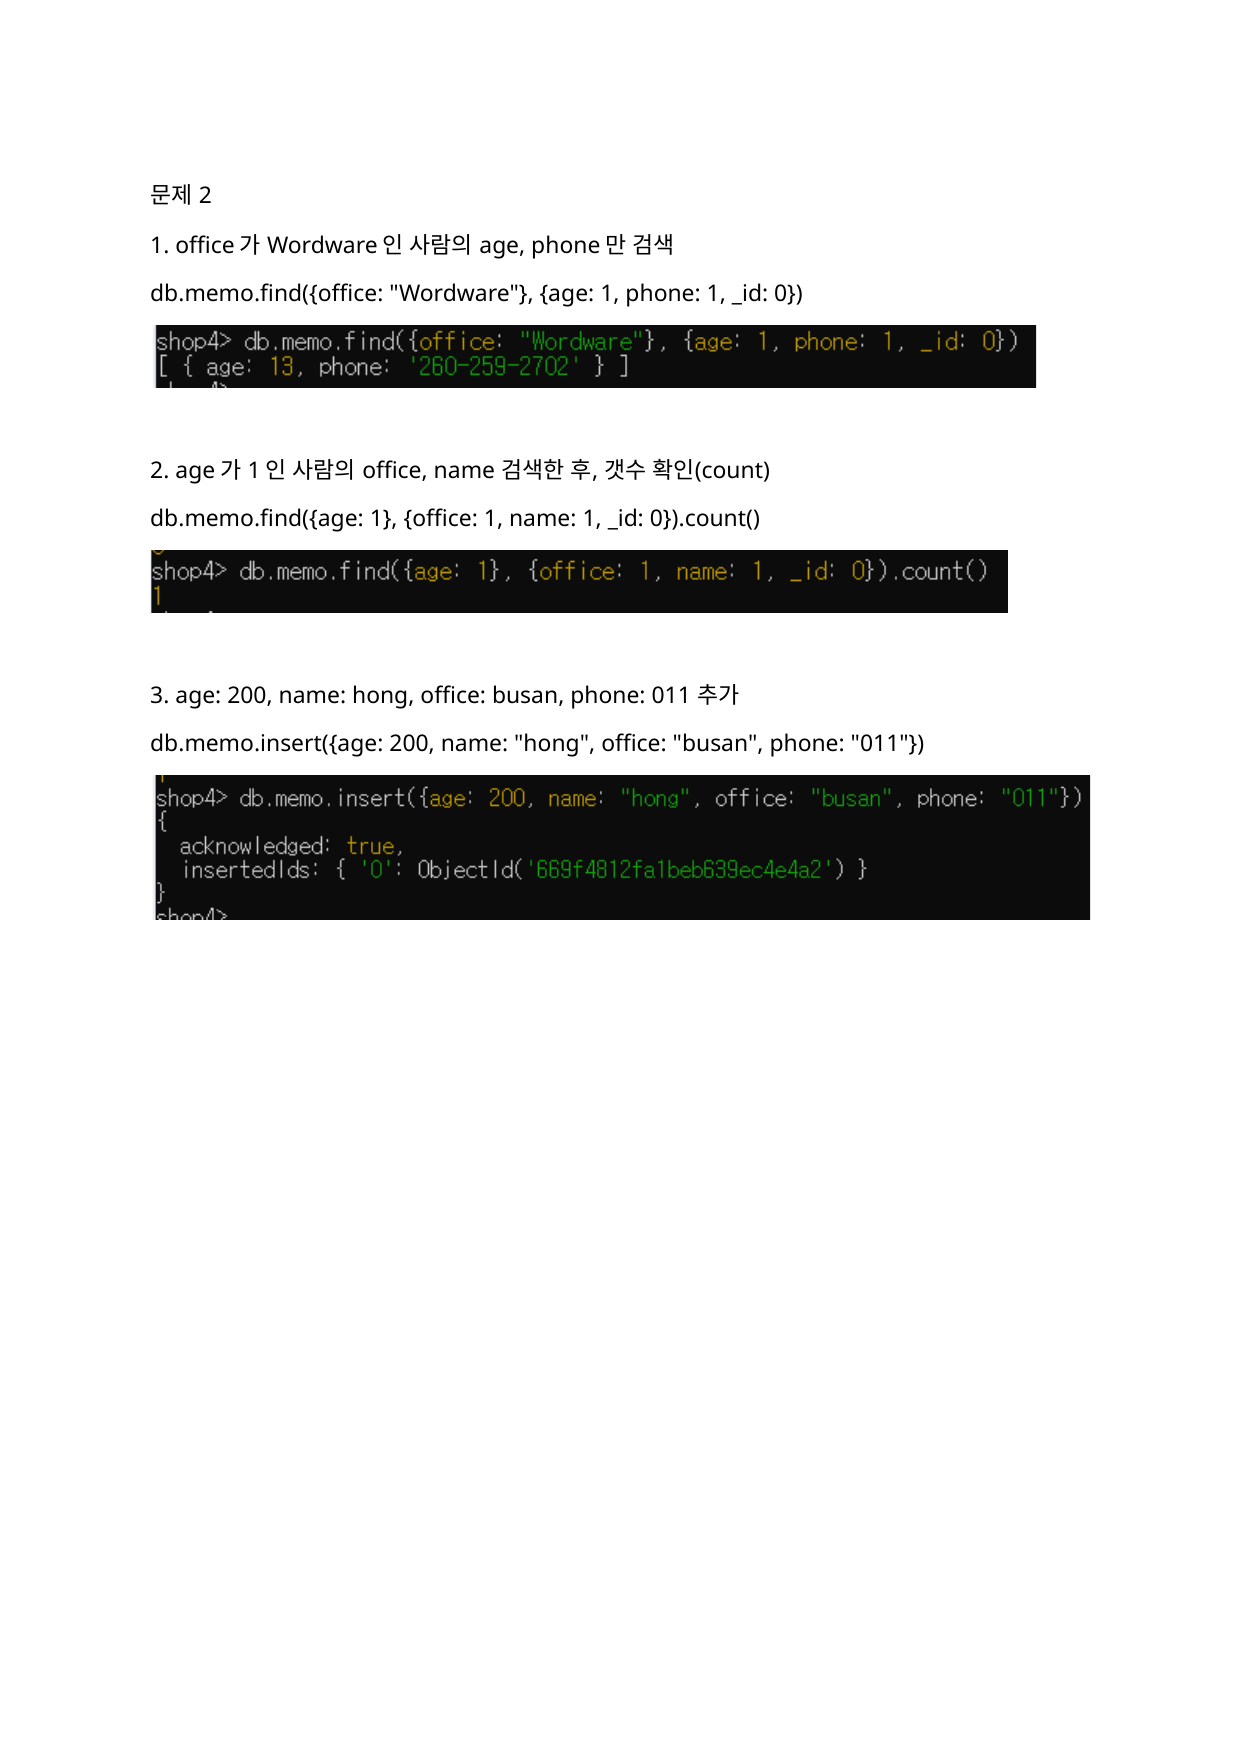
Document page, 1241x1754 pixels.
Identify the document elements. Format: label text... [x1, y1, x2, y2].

picture [150, 325, 1037, 388]
picture [150, 775, 1091, 920]
text 2. age가 1인 사람의 office, name 검색한 후, 갯수 확인(count) [150, 452, 1090, 486]
picture [150, 550, 1008, 613]
text db.memo.find({age: 1}, {office: 1, name: 1, _id: 0}).count() [150, 502, 1090, 533]
text db.memo.find({office: "Wordware"}, {age: 1, phone: 1, _id: 0}) [150, 277, 1090, 308]
text 1. office가 Wordware인 사람의 age, phone만 검색 [150, 227, 1090, 261]
text db.memo.insert({age: 200, name: "hong", office: "busan", phone: "011"}) [150, 727, 1090, 758]
text 3. age: 200, name: hong, office: busan, phone: 011 추가 [150, 677, 1090, 711]
text 문제 2 [150, 177, 1090, 211]
